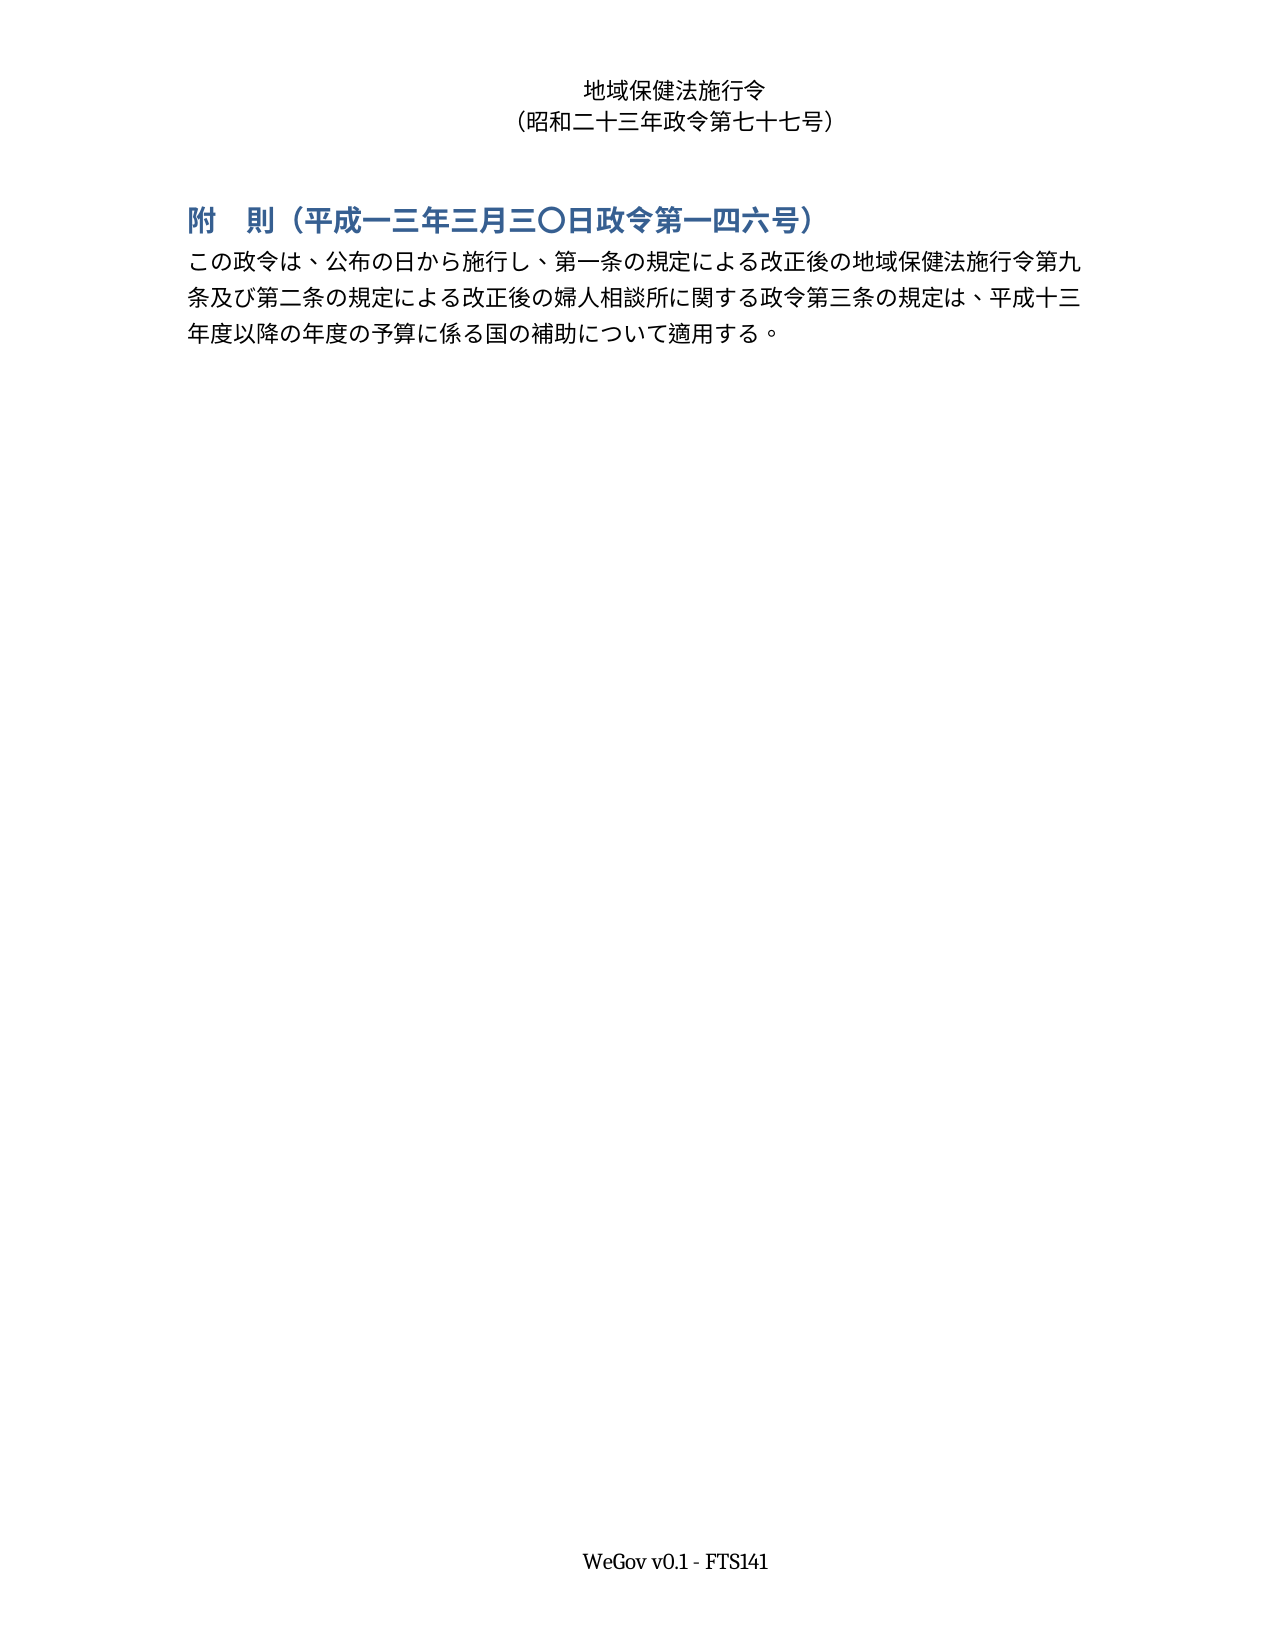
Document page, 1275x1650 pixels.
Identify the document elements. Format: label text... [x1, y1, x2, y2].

subtitle 附 則（平成一三年三月三〇日政令第一四六号） [187, 200, 1087, 240]
text この政令は、公布の日から施行し、第一条の規定による改正後の地域保健法施行令第九条及び第二条の規定による改正後の婦人相談所に関する政令第三条の規定は、平成十三年度以降の年度の予算に係る国の補助について適用する。 [187, 246, 1087, 349]
